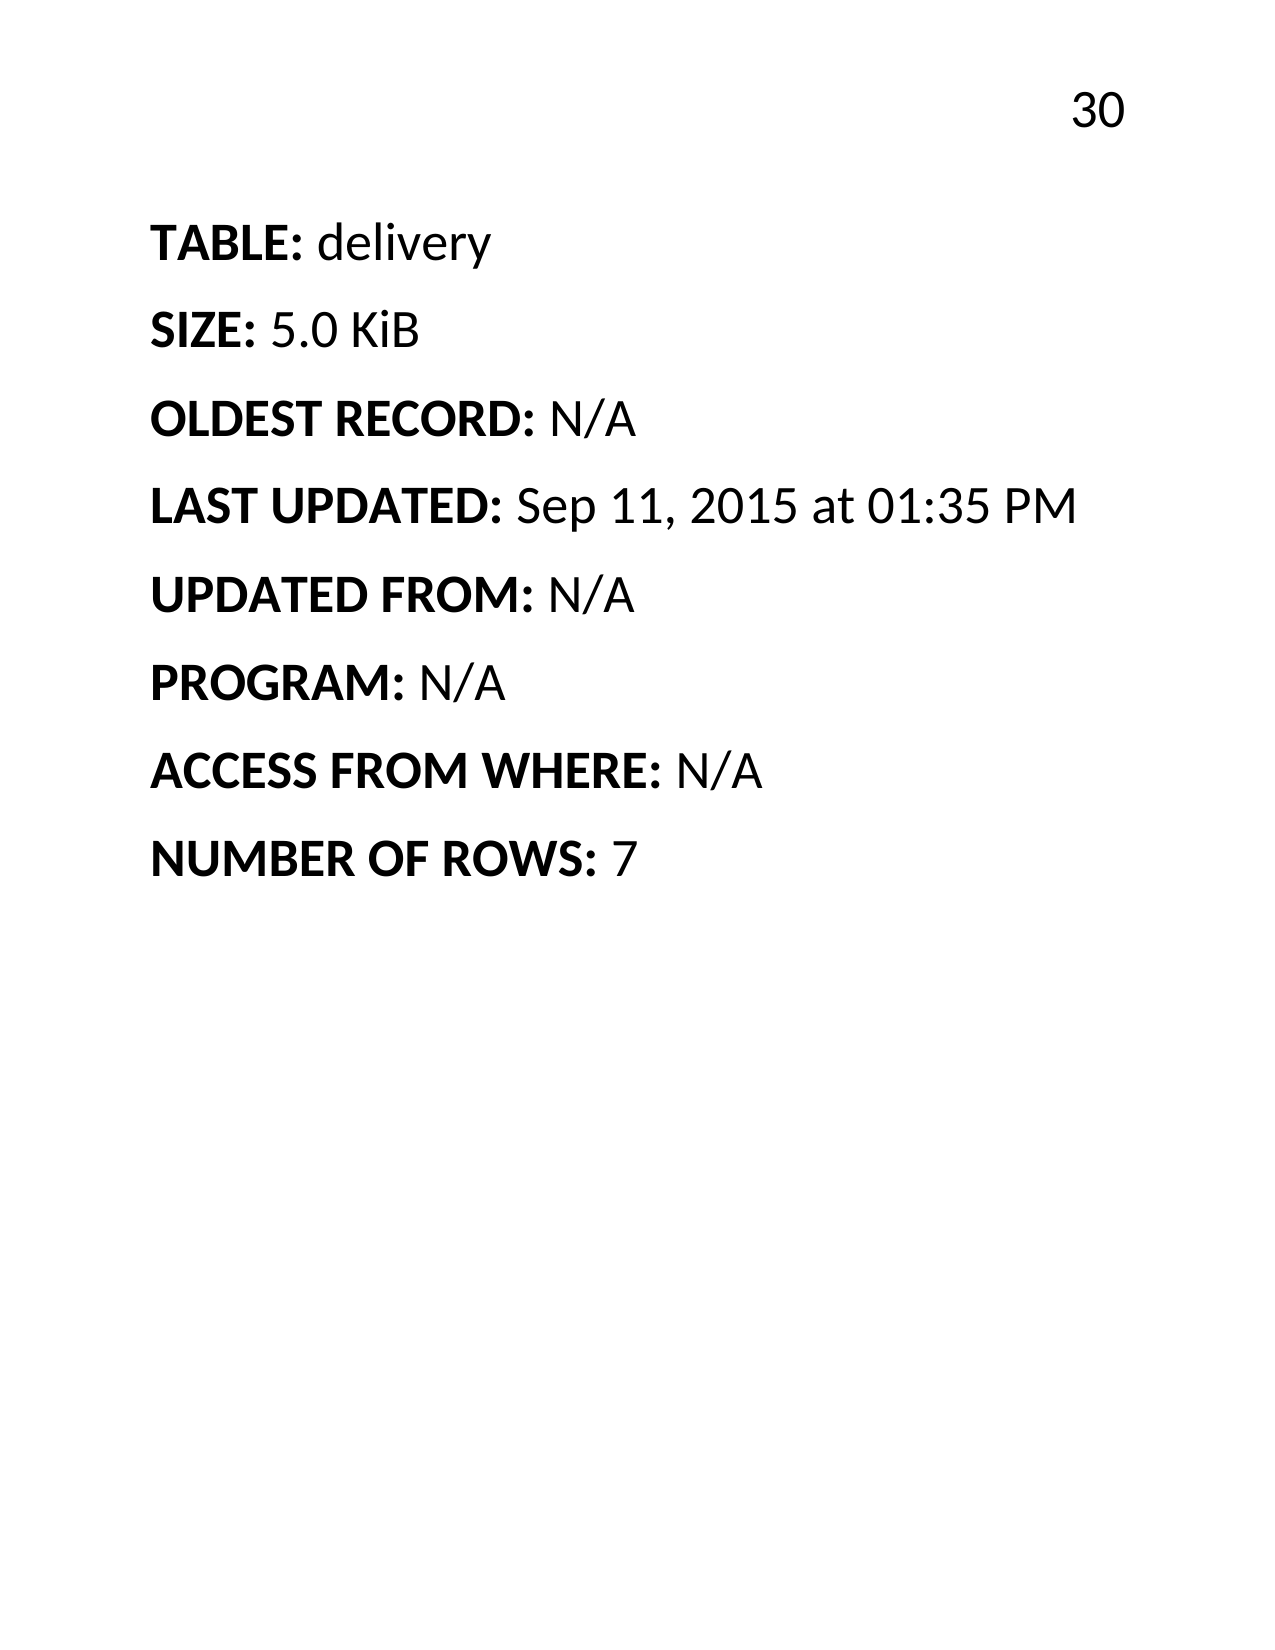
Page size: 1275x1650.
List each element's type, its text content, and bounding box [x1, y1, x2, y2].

text NUMBER OF ROWS: 7 [150, 823, 1125, 889]
text PROGRAM: N/A [150, 647, 1125, 713]
text ACCESS FROM WHERE: N/A [150, 735, 1125, 802]
text SIZE: 5.0 KiB [150, 295, 1125, 361]
text OLDEST RECORD: N/A [150, 383, 1125, 449]
text TABLE: delivery [150, 207, 1125, 273]
text UPDATED FROM: N/A [150, 559, 1125, 626]
text LAST UPDATED: Sep 11, 2015 at 01:35 PM [150, 471, 1125, 537]
